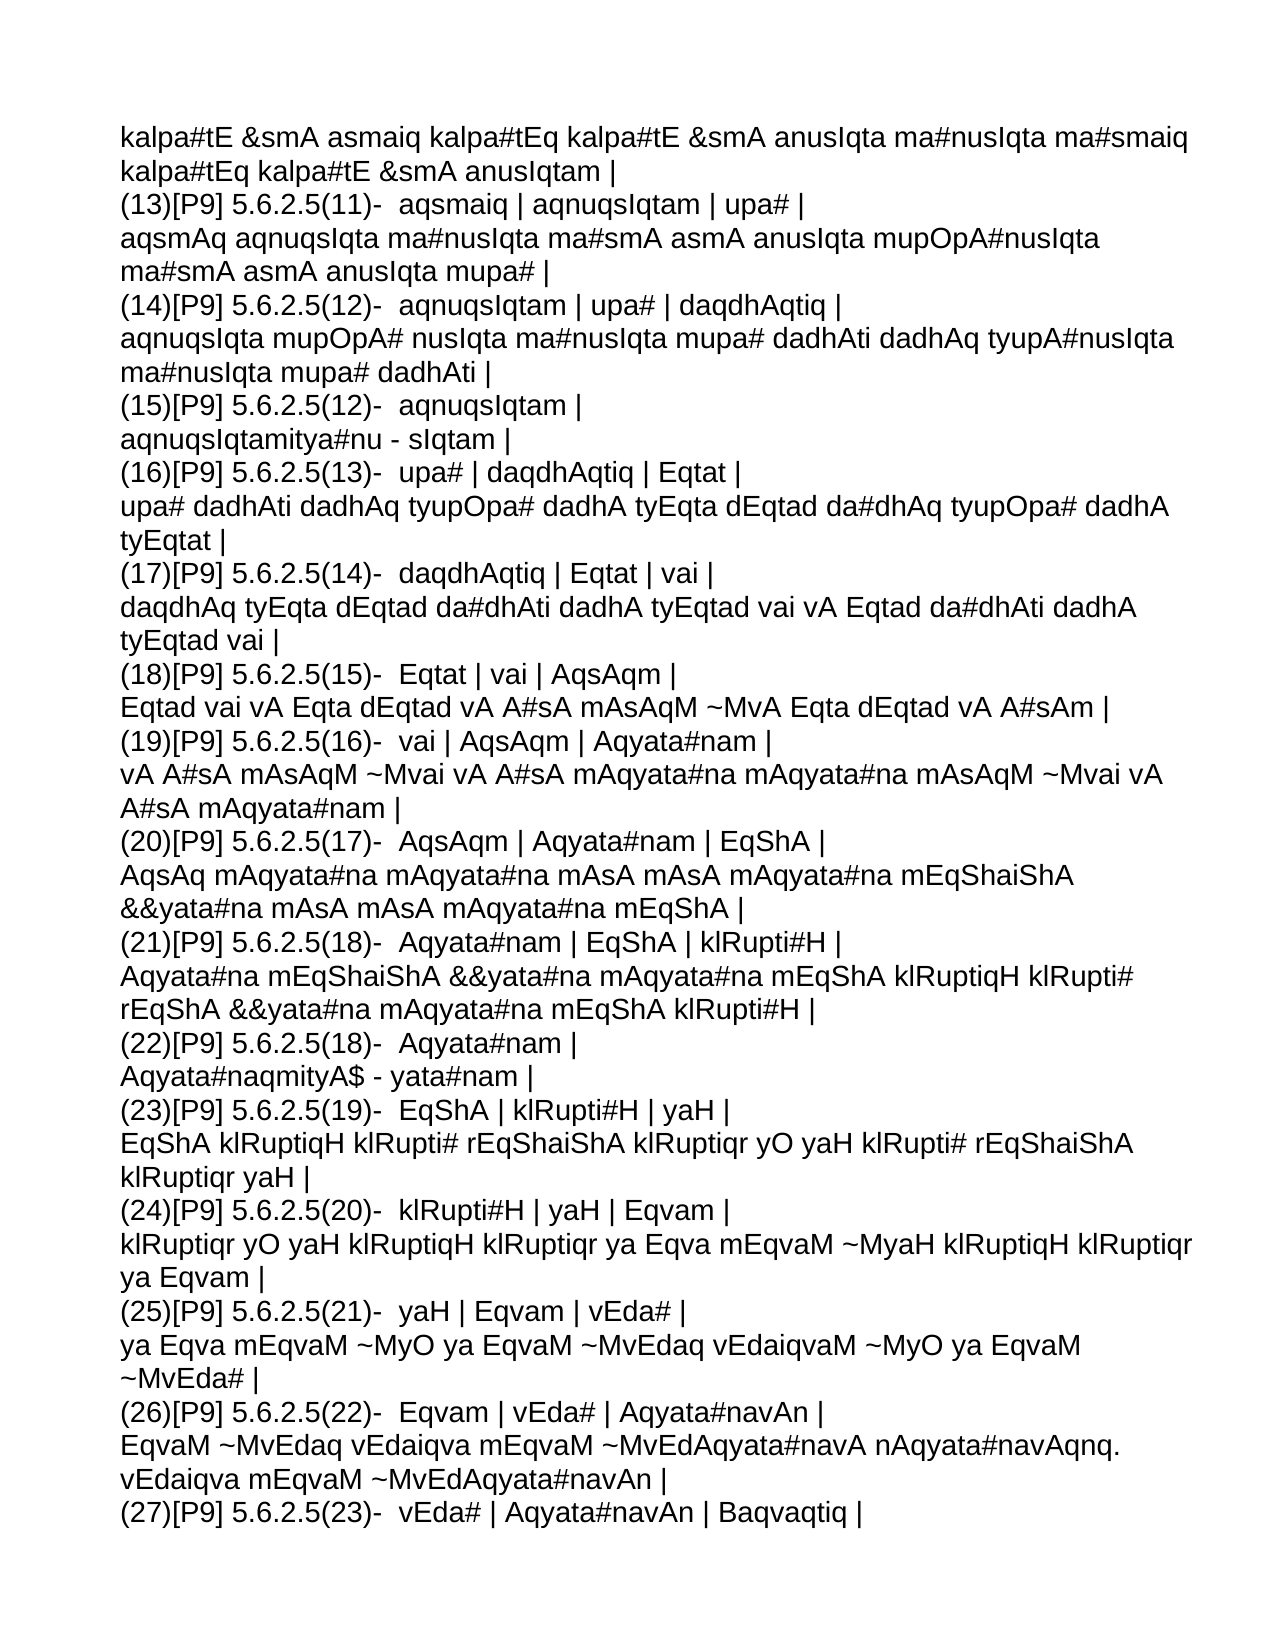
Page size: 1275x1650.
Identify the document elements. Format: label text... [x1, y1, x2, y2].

text (15)[P9] 5.6.2.5(12)- aqnuqsIqtam | [120, 388, 1200, 422]
text Eqtad vai vA Eqta dEqtad vA A#sA mAsAqM ~MvA Eqta dEqtad vA A#sAm | [120, 690, 1200, 724]
text (25)[P9] 5.6.2.5(21)- yaH | Eqvam | vEda# | [120, 1294, 1200, 1327]
text daqdhAq tyEqta dEqtad da#dhAti dadhA tyEqtad vai vA Eqtad da#dhAti dadhA tyEqtad vai | [120, 589, 1200, 657]
text (16)[P9] 5.6.2.5(13)- upa# | daqdhAqtiq | Eqtat | [120, 455, 1200, 489]
text aqnuqsIqtamitya#nu - sIqtam | [120, 422, 1200, 455]
text aqsmAq aqnuqsIqta ma#nusIqta ma#smA asmA anusIqta mupOpA#nusIqta ma#smA asmA anusIqta mupa# | [120, 221, 1200, 288]
text (24)[P9] 5.6.2.5(20)- klRupti#H | yaH | Eqvam | [120, 1193, 1200, 1227]
text klRuptiqr yO yaH klRuptiqH klRuptiqr ya Eqva mEqvaM ~MyaH klRuptiqH klRuptiqr ya Eqvam | [120, 1227, 1200, 1294]
text EqShA klRuptiqH klRupti# rEqShaiShA klRuptiqr yO yaH klRupti# rEqShaiShA klRuptiqr yaH | [120, 1126, 1200, 1193]
text (27)[P9] 5.6.2.5(23)- vEda# | Aqyata#navAn | Baqvaqtiq | [120, 1495, 1200, 1529]
text (23)[P9] 5.6.2.5(19)- EqShA | klRupti#H | yaH | [120, 1093, 1200, 1126]
text (13)[P9] 5.6.2.5(11)- aqsmaiq | aqnuqsIqtam | upa# | [120, 187, 1200, 221]
text (20)[P9] 5.6.2.5(17)- AqsAqm | Aqyata#nam | EqShA | [120, 824, 1200, 858]
text ya Eqva mEqvaM ~MyO ya EqvaM ~MvEdaq vEdaiqvaM ~MyO ya EqvaM ~MvEda# | [120, 1327, 1200, 1394]
text upa# dadhAti dadhAq tyupOpa# dadhA tyEqta dEqtad da#dhAq tyupOpa# dadhA tyEqtat | [120, 489, 1200, 556]
text (26)[P9] 5.6.2.5(22)- Eqvam | vEda# | Aqyata#navAn | [120, 1394, 1200, 1428]
text EqvaM ~MvEdaq vEdaiqva mEqvaM ~MvEdAqyata#navA nAqyata#navAqnq. vEdaiqva mEqvaM ~MvEdAqyata#navAn | [120, 1428, 1200, 1495]
text (21)[P9] 5.6.2.5(18)- Aqyata#nam | EqShA | klRupti#H | [120, 925, 1200, 958]
text AqsAq mAqyata#na mAqyata#na mAsA mAsA mAqyata#na mEqShaiShA &&yata#na mAsA mAsA mAqyata#na mEqShA | [120, 858, 1200, 925]
text (18)[P9] 5.6.2.5(15)- Eqtat | vai | AqsAqm | [120, 657, 1200, 690]
text vA A#sA mAsAqM ~Mvai vA A#sA mAqyata#na mAqyata#na mAsAqM ~Mvai vA A#sA mAqyata#nam | [120, 757, 1200, 824]
text (19)[P9] 5.6.2.5(16)- vai | AqsAqm | Aqyata#nam | [120, 724, 1200, 757]
text aqnuqsIqta mupOpA# nusIqta ma#nusIqta mupa# dadhAti dadhAq tyupA#nusIqta ma#nusIqta mupa# dadhAti | [120, 321, 1200, 388]
text kalpa#tE &smA asmaiq kalpa#tEq kalpa#tE &smA anusIqta ma#nusIqta ma#smaiq kalpa#tEq kalpa#tE &smA anusIqtam | [120, 120, 1200, 187]
text (17)[P9] 5.6.2.5(14)- daqdhAqtiq | Eqtat | vai | [120, 556, 1200, 589]
text (22)[P9] 5.6.2.5(18)- Aqyata#nam | [120, 1026, 1200, 1059]
text Aqyata#naqmityA$ - yata#nam | [120, 1059, 1200, 1093]
text (14)[P9] 5.6.2.5(12)- aqnuqsIqtam | upa# | daqdhAqtiq | [120, 288, 1200, 321]
text Aqyata#na mEqShaiShA &&yata#na mAqyata#na mEqShA klRuptiqH klRupti# rEqShA &&yata#na mAqyata#na mEqShA klRupti#H | [120, 958, 1200, 1026]
